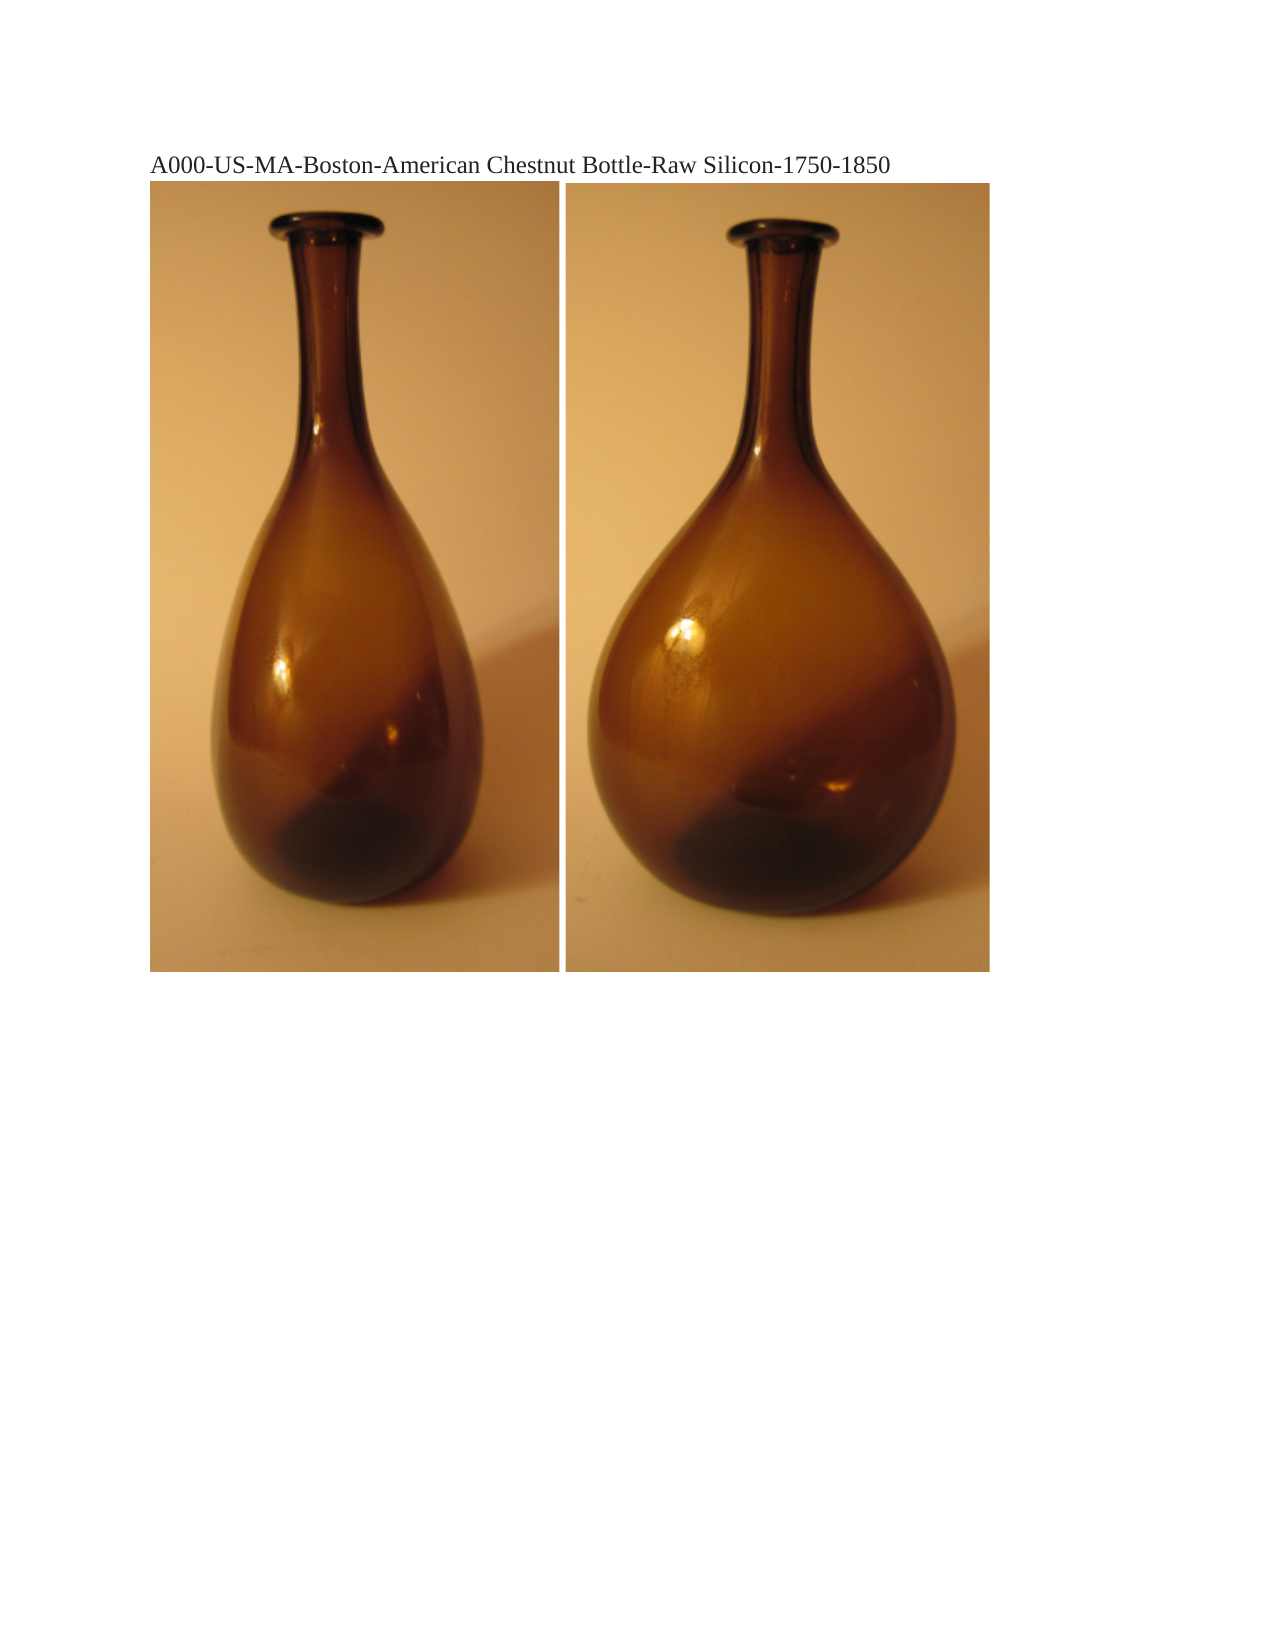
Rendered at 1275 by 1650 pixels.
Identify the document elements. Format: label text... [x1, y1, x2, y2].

picture [150, 181, 560, 972]
picture [565, 183, 990, 972]
text A000-US-MA-Boston-American Chestnut Bottle-Raw Silicon-1750-1850 [150, 150, 1125, 179]
